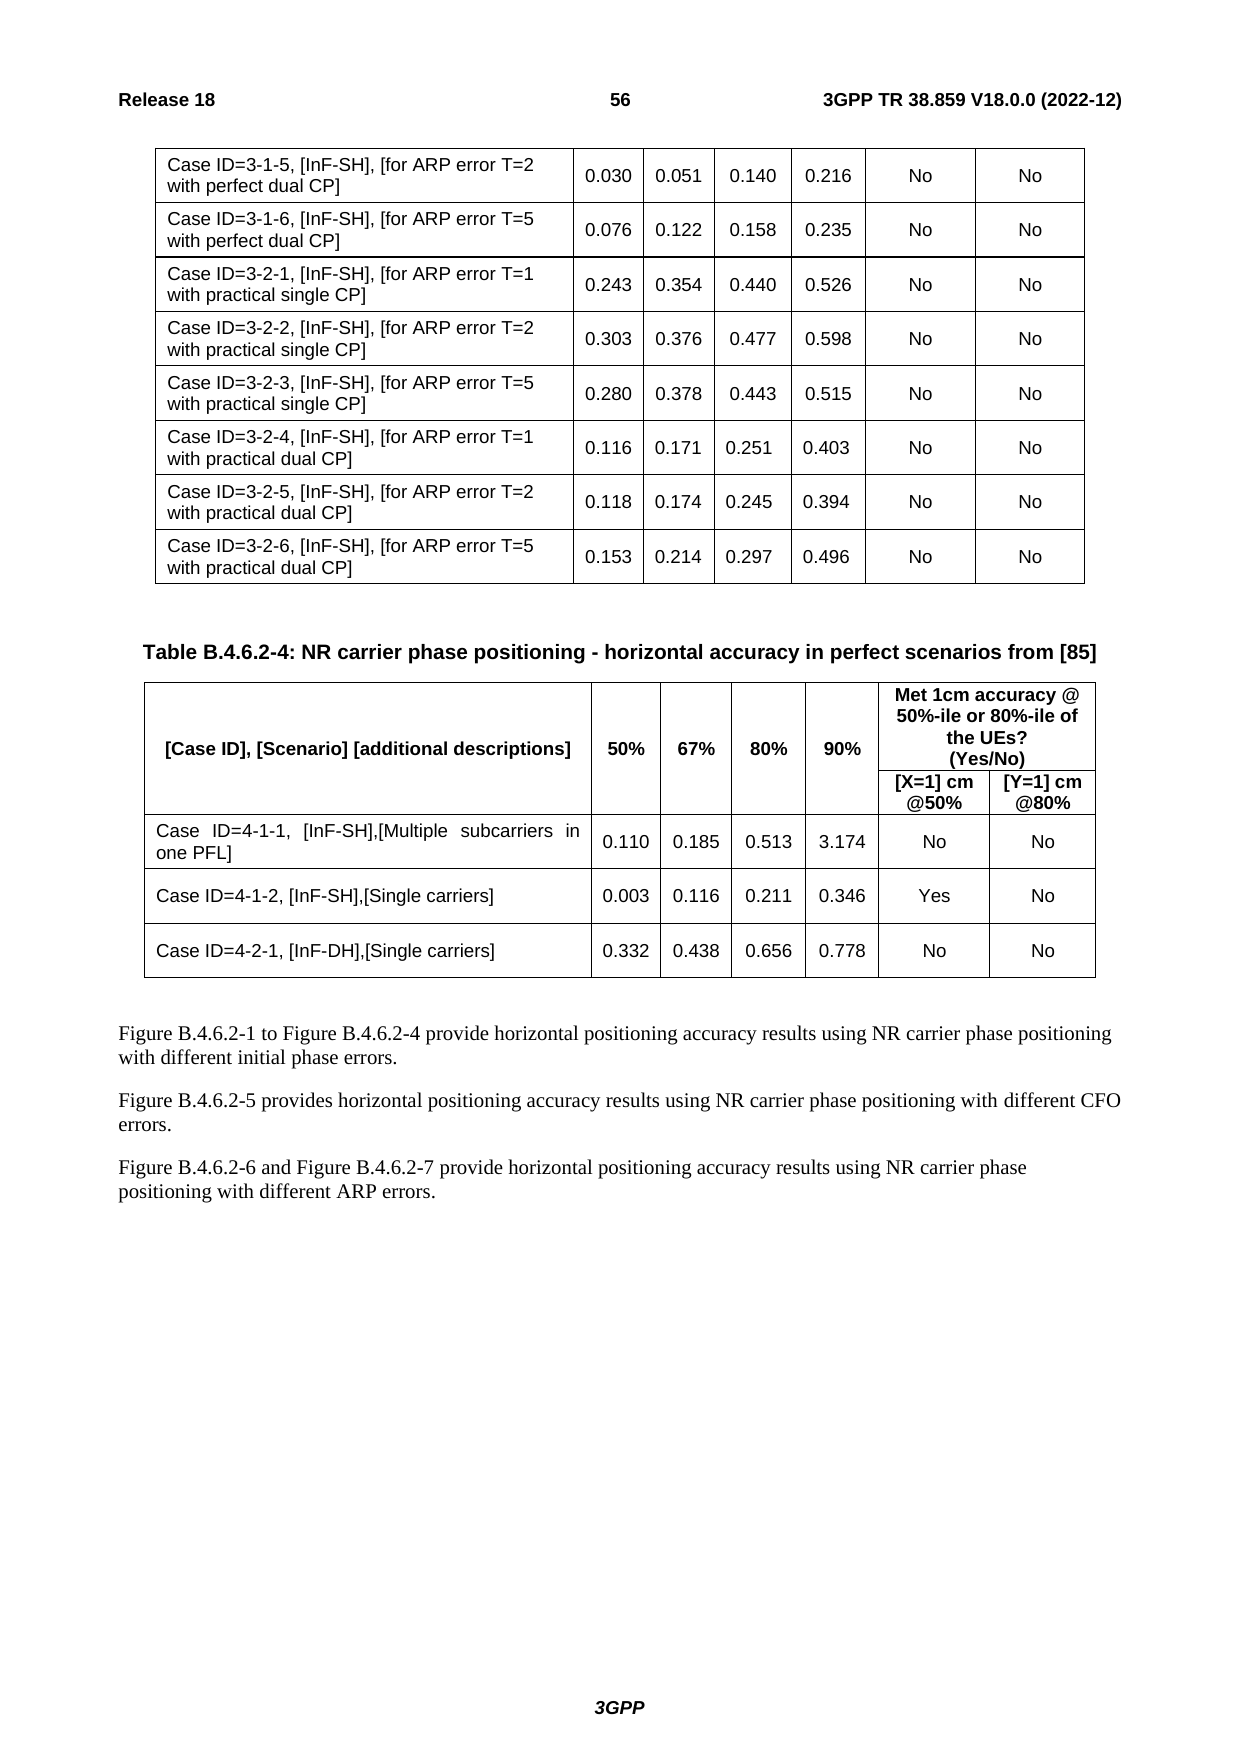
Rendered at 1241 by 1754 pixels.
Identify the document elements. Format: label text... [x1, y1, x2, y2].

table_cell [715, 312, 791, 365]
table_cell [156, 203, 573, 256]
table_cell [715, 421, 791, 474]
text Figure B.4.6.2-6 and Figure B.4.6.2-7 provide horizontal positioning accuracy results using NR carrier phase positioning with different ARP errors. [118, 1155, 1122, 1203]
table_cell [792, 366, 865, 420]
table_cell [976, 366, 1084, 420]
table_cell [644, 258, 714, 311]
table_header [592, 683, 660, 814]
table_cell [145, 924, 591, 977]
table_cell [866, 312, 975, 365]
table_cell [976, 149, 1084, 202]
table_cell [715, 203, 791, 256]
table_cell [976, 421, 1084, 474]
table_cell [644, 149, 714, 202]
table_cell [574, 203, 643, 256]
text Figure B.4.6.2-5 provides horizontal positioning accuracy results using NR carrier phase positioning with different CFO errors. [118, 1088, 1122, 1136]
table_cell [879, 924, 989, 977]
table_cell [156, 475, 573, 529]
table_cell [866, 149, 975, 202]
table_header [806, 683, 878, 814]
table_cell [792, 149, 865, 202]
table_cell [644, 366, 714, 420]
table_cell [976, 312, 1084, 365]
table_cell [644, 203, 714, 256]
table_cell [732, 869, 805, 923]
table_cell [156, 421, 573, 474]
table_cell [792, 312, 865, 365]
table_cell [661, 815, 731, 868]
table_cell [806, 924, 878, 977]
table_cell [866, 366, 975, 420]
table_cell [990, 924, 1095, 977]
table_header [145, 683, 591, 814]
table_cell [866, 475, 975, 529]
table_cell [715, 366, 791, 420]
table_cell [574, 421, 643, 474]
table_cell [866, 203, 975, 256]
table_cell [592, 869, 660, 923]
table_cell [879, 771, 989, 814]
text Table B.4.6.2-4: NR carrier phase positioning - horizontal accuracy in perfect scenarios from [85] [118, 639, 1122, 663]
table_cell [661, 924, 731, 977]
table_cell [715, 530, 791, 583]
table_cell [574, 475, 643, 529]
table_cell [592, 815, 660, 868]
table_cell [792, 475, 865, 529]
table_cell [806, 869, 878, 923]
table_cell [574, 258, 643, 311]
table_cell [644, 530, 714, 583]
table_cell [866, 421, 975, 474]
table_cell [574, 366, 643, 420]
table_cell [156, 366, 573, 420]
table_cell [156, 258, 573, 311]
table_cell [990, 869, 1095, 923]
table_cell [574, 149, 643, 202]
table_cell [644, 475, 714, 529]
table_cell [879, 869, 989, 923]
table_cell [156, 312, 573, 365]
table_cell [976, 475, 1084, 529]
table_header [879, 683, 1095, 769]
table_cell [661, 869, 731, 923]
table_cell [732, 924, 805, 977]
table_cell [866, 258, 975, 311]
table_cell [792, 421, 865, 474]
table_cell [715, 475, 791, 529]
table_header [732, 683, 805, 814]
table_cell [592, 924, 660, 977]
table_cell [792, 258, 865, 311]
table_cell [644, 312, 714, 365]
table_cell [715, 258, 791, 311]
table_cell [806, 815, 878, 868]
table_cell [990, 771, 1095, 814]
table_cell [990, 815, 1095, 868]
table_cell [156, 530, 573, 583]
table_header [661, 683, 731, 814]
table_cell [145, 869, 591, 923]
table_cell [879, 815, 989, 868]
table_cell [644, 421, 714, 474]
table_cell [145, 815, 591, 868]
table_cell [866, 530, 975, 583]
text Figure B.4.6.2-1 to Figure B.4.6.2-4 provide horizontal positioning accuracy results using NR carrier phase positioning with different initial phase errors. [118, 1021, 1122, 1069]
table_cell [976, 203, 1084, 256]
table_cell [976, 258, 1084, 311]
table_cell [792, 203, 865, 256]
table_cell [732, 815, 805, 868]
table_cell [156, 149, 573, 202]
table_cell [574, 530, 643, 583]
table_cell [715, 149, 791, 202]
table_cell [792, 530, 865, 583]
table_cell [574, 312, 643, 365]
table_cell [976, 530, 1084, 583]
